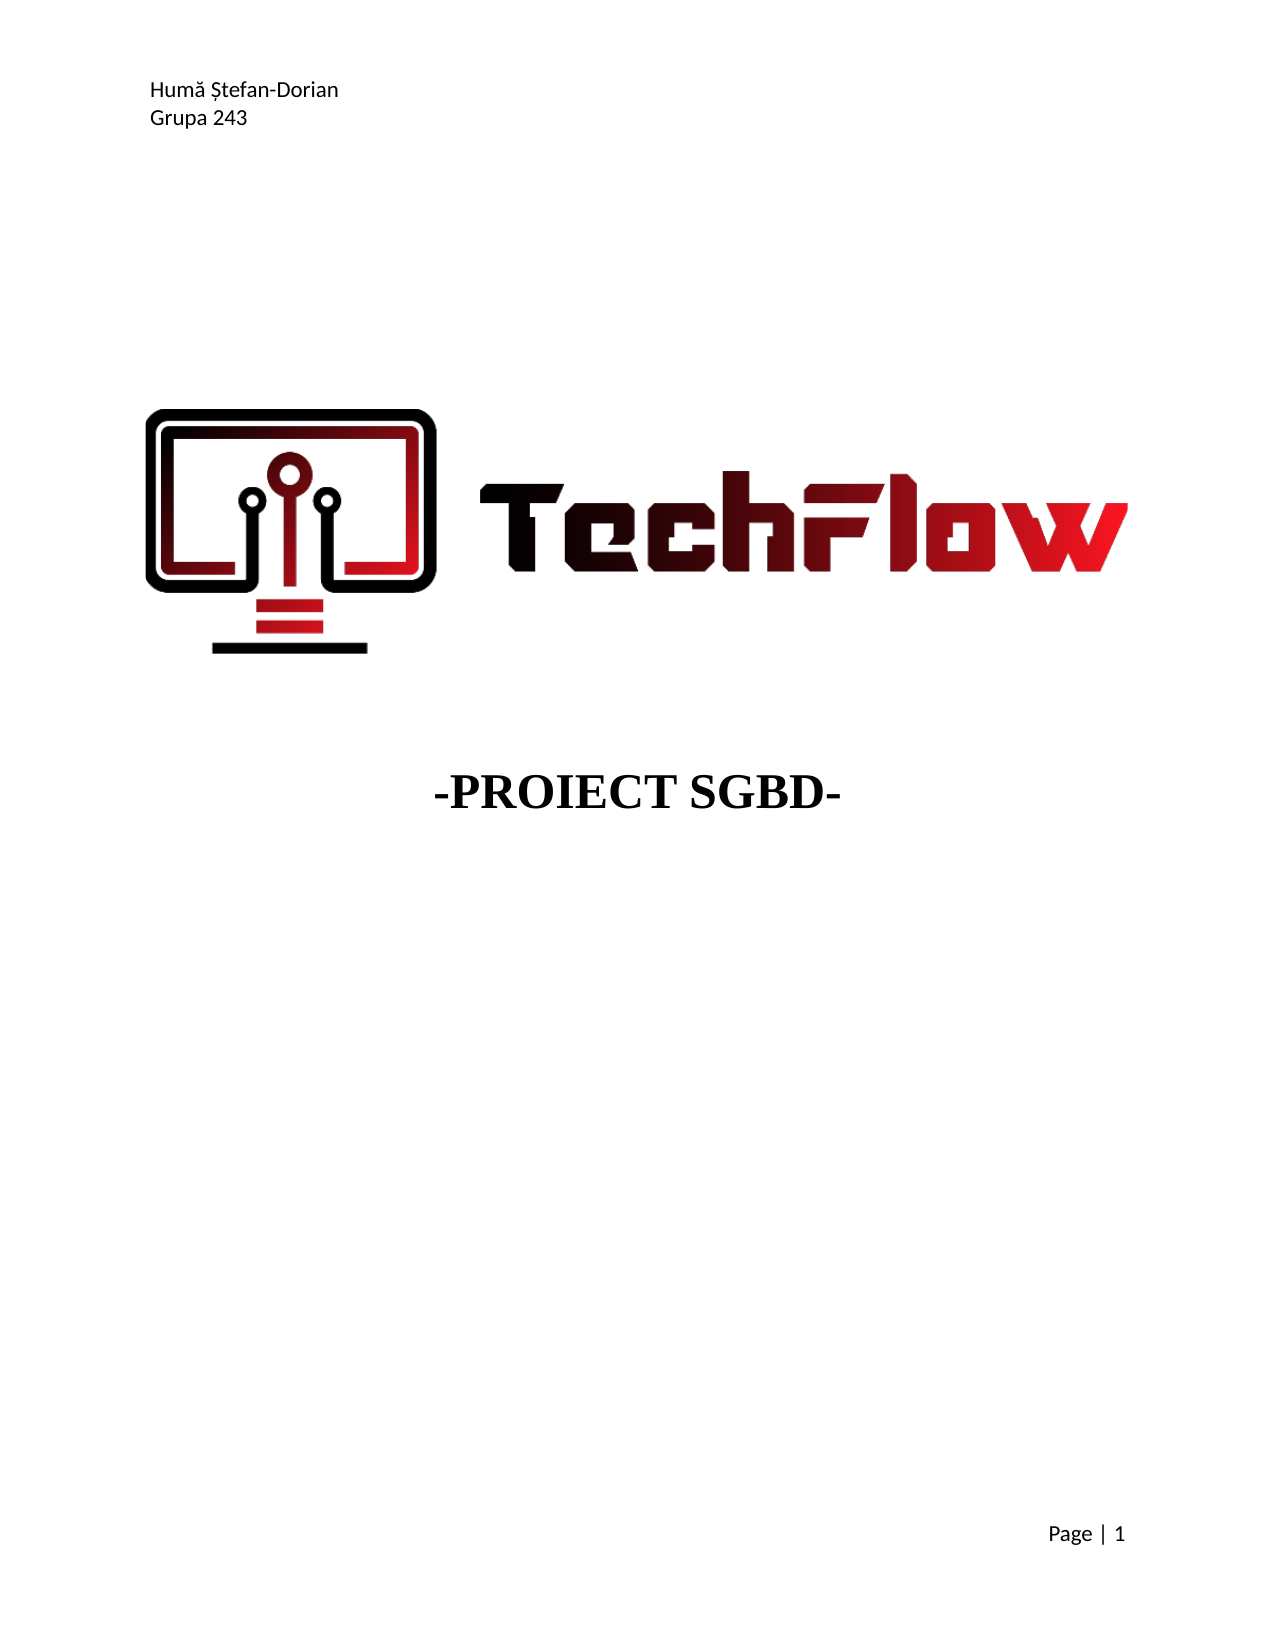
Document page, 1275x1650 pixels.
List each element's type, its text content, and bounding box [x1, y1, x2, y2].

text -PROIECT SGBD- [150, 762, 1125, 819]
picture [143, 409, 1127, 652]
